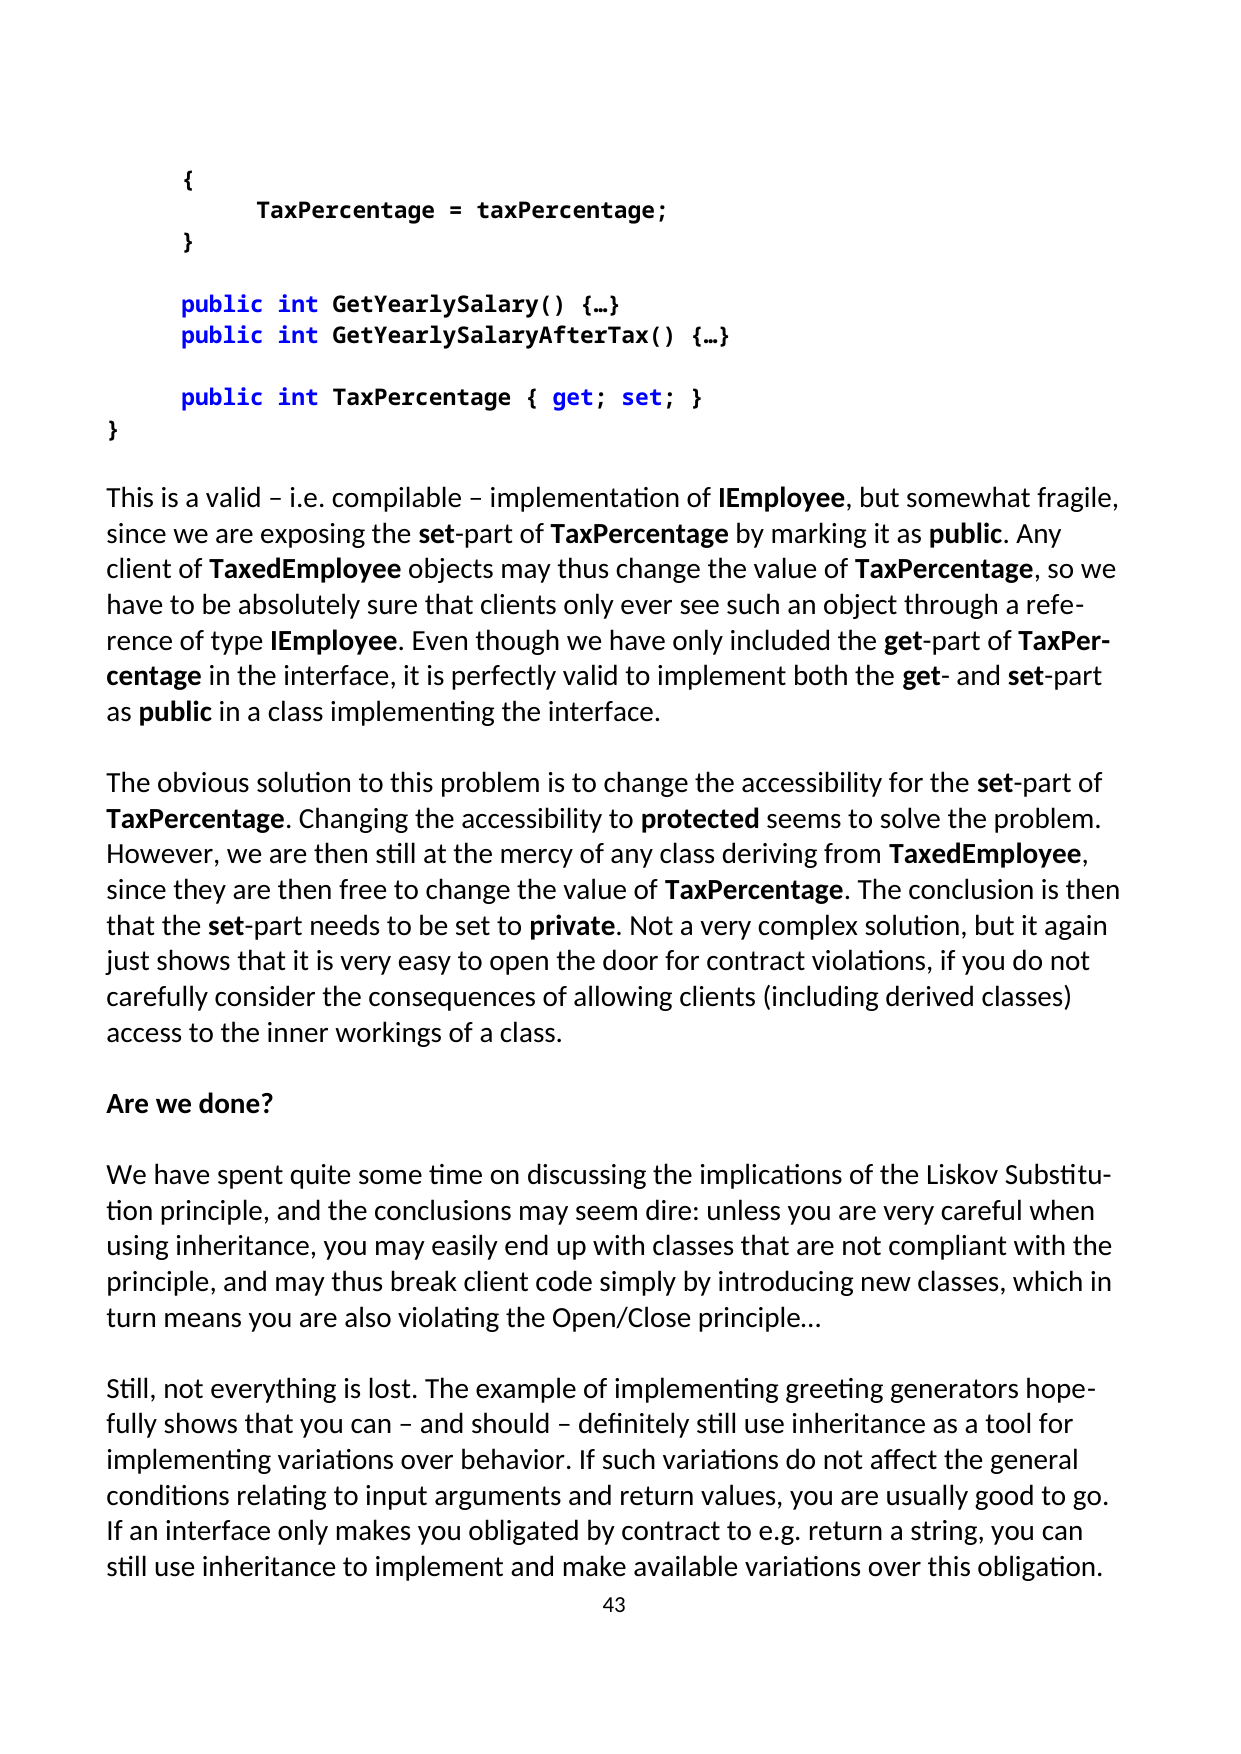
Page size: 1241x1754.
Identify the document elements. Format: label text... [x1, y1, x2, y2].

text We have spent quite some time on discussing the implications of the Liskov Substitution principle, and the conclusions may seem dire: unless you are very careful when using inheritance, you may easily end up with classes that are not compliant with the principle, and may thus break client code simply by introducing new classes, which in turn means you are also violating the Open/Close principle… [106, 1156, 1121, 1334]
text { [106, 162, 1121, 194]
text public int TaxPercentage { get; set; } [106, 381, 1121, 412]
text public int GetYearlySalary() {…} [106, 287, 1121, 319]
subtitle Are we done? [106, 1085, 1121, 1121]
text The obvious solution to this problem is to change the accessibility for the set-part of TaxPercentage. Changing the accessibility to protected seems to solve the problem. However, we are then still at the mercy of any class deriving from TaxedEmployee, since they are then free to change the value of TaxPercentage. The conclusion is then that the set-part needs to be set to private. Not a very complex solution, but it again just shows that it is very easy to open the door for contract violations, if you do not carefully consider the consequences of allowing clients (including derived classes) access to the inner workings of a class. [106, 764, 1121, 1049]
text public int GetYearlySalaryAfterTax() {…} [106, 319, 1121, 350]
text TaxPercentage = taxPercentage; [181, 194, 1121, 225]
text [106, 1370, 1121, 1584]
text This is a valid – i.e. compilable – implementation of IEmployee, but somewhat fragile, since we are exposing the set-part of TaxPercentage by marking it as public. Any client of TaxedEmployee objects may thus change the value of TaxPercentage, so we have to be absolutely sure that clients only ever see such an object through a reference of type IEmployee. Even though we have only included the get-part of TaxPercentage in the interface, it is perfectly valid to implement both the get- and set-part as public in a class implementing the interface. [106, 479, 1121, 729]
text } [106, 412, 1121, 444]
text } [106, 225, 1121, 256]
